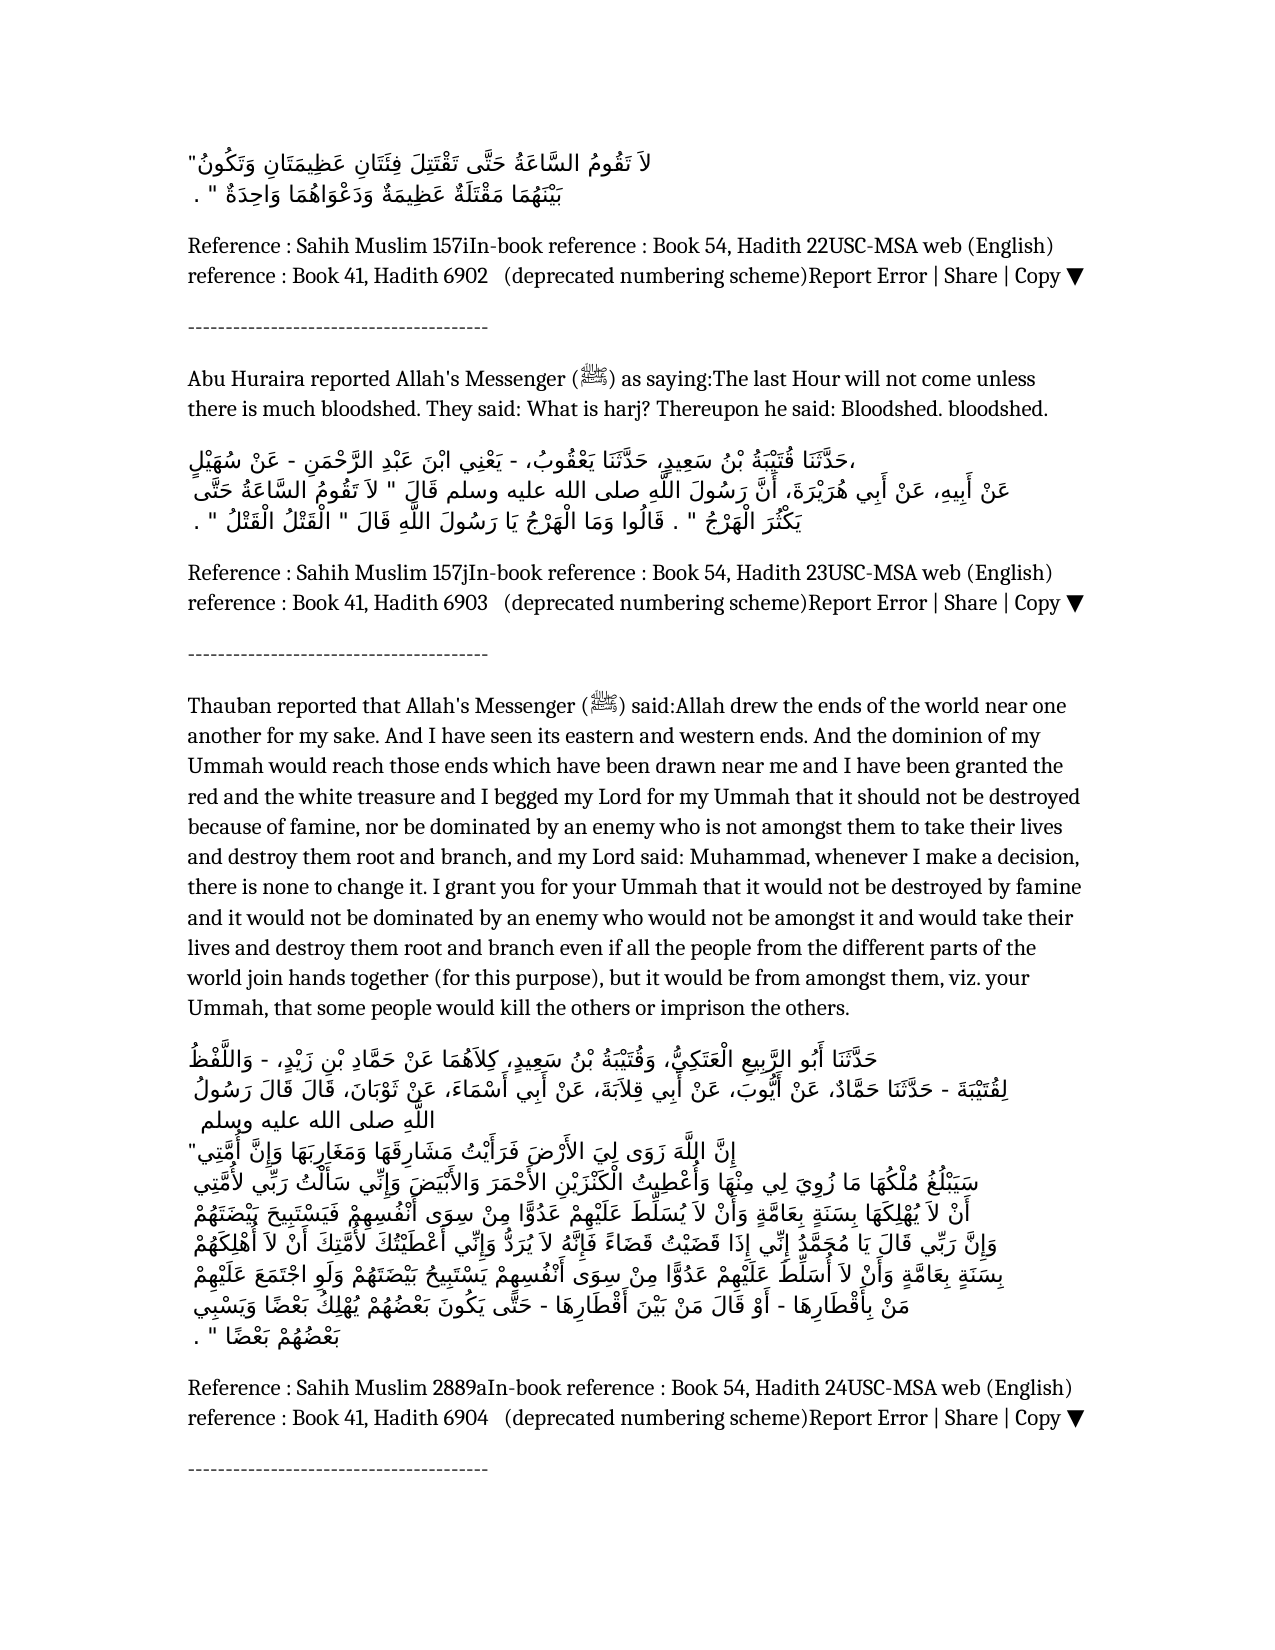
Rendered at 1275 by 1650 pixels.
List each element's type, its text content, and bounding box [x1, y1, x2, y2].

text Reference : Sahih Muslim 157jIn-book reference : Book 54, Hadith 23USC-MSA web (English) reference : Book 41, Hadith 6903 (deprecated numbering scheme)Report Error | Share | Copy ▼ [187, 560, 1087, 616]
text ---------------------------------------- [187, 641, 1087, 667]
text ---------------------------------------- [187, 314, 1087, 340]
text Reference : Sahih Muslim 157iIn-book reference : Book 54, Hadith 22USC-MSA web (English) reference : Book 41, Hadith 6902 (deprecated numbering scheme)Report Error | Share | Copy ▼ [187, 233, 1087, 289]
text حَدَّثَنَا أَبُو الرَّبِيعِ الْعَتَكِيُّ، وَقُتَيْبَةُ بْنُ سَعِيدٍ، كِلاَهُمَا عَنْ حَمَّادِ بْنِ زَيْدٍ، - وَاللَّفْظُ لِقُتَيْبَةَ - حَدَّثَنَا حَمَّادٌ، عَنْ أَيُّوبَ، عَنْ أَبِي قِلاَبَةَ، عَنْ أَبِي أَسْمَاءَ، عَنْ ثَوْبَانَ، قَالَ قَالَ رَسُولُ اللَّهِ صلى الله عليه وسلم ‏ "‏ إِنَّ اللَّهَ زَوَى لِيَ الأَرْضَ فَرَأَيْتُ مَشَارِقَهَا وَمَغَارِبَهَا وَإِنَّ أُمَّتِي سَيَبْلُغُ مُلْكُهَا مَا زُوِيَ لِي مِنْهَا وَأُعْطِيتُ الْكَنْزَيْنِ الأَحْمَرَ وَالأَبْيَضَ وَإِنِّي سَأَلْتُ رَبِّي لأُمَّتِي أَنْ لاَ يُهْلِكَهَا بِسَنَةٍ بِعَامَّةٍ وَأَنْ لاَ يُسَلِّطَ عَلَيْهِمْ عَدُوًّا مِنْ سِوَى أَنْفُسِهِمْ فَيَسْتَبِيحَ بَيْضَتَهُمْ وَإِنَّ رَبِّي قَالَ يَا مُحَمَّدُ إِنِّي إِذَا قَضَيْتُ قَضَاءً فَإِنَّهُ لاَ يُرَدُّ وَإِنِّي أَعْطَيْتُكَ لأُمَّتِكَ أَنْ لاَ أُهْلِكَهُمْ بِسَنَةٍ بِعَامَّةٍ وَأَنْ لاَ أُسَلِّطَ عَلَيْهِمْ عَدُوًّا مِنْ سِوَى أَنْفُسِهِمْ يَسْتَبِيحُ بَيْضَتَهُمْ وَلَوِ اجْتَمَعَ عَلَيْهِمْ مَنْ بِأَقْطَارِهَا - أَوْ قَالَ مَنْ بَيْنَ أَقْطَارِهَا - حَتَّى يَكُونَ بَعْضُهُمْ يُهْلِكُ بَعْضًا وَيَسْبِي بَعْضُهُمْ بَعْضًا ‏"‏ ‏.‏ [187, 1046, 1087, 1350]
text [187, 150, 1087, 208]
text ---------------------------------------- [187, 1456, 1087, 1482]
text Abu Huraira reported Allah's Messenger (ﷺ) as saying:The last Hour will not come unless there is much bloodshed. They said: What is harj? Thereupon he said: Bloodshed. bloodshed. [187, 365, 1087, 422]
text حَدَّثَنَا قُتَيْبَةُ بْنُ سَعِيدٍ، حَدَّثَنَا يَعْقُوبُ، - يَعْنِي ابْنَ عَبْدِ الرَّحْمَنِ - عَنْ سُهَيْلٍ، عَنْ أَبِيهِ، عَنْ أَبِي هُرَيْرَةَ، أَنَّ رَسُولَ اللَّهِ صلى الله عليه وسلم قَالَ ‏"‏ لاَ تَقُومُ السَّاعَةُ حَتَّى يَكْثُرَ الْهَرْجُ ‏"‏ ‏.‏ قَالُوا وَمَا الْهَرْجُ يَا رَسُولَ اللَّهِ قَالَ ‏"‏ الْقَتْلُ الْقَتْلُ ‏"‏ ‏.‏ [187, 447, 1087, 535]
text Thauban reported that Allah's Messenger (ﷺ) said:Allah drew the ends of the world near one another for my sake. And I have seen its eastern and western ends. And the dominion of my Ummah would reach those ends which have been drawn near me and I have been granted the red and the white treasure and I begged my Lord for my Ummah that it should not be destroyed because of famine, nor be dominated by an enemy who is not amongst them to take their lives and destroy them root and branch, and my Lord said: Muhammad, whenever I make a decision, there is none to change it. I grant you for your Ummah that it would not be destroyed by famine and it would not be dominated by an enemy who would not be amongst it and would take their lives and destroy them root and branch even if all the people from the different parts of the world join hands together (for this purpose), but it would be from amongst them, viz. your Ummah, that some people would kill the others or imprison the others. [187, 692, 1087, 1021]
text Reference : Sahih Muslim 2889aIn-book reference : Book 54, Hadith 24USC-MSA web (English) reference : Book 41, Hadith 6904 (deprecated numbering scheme)Report Error | Share | Copy ▼ [187, 1375, 1087, 1431]
